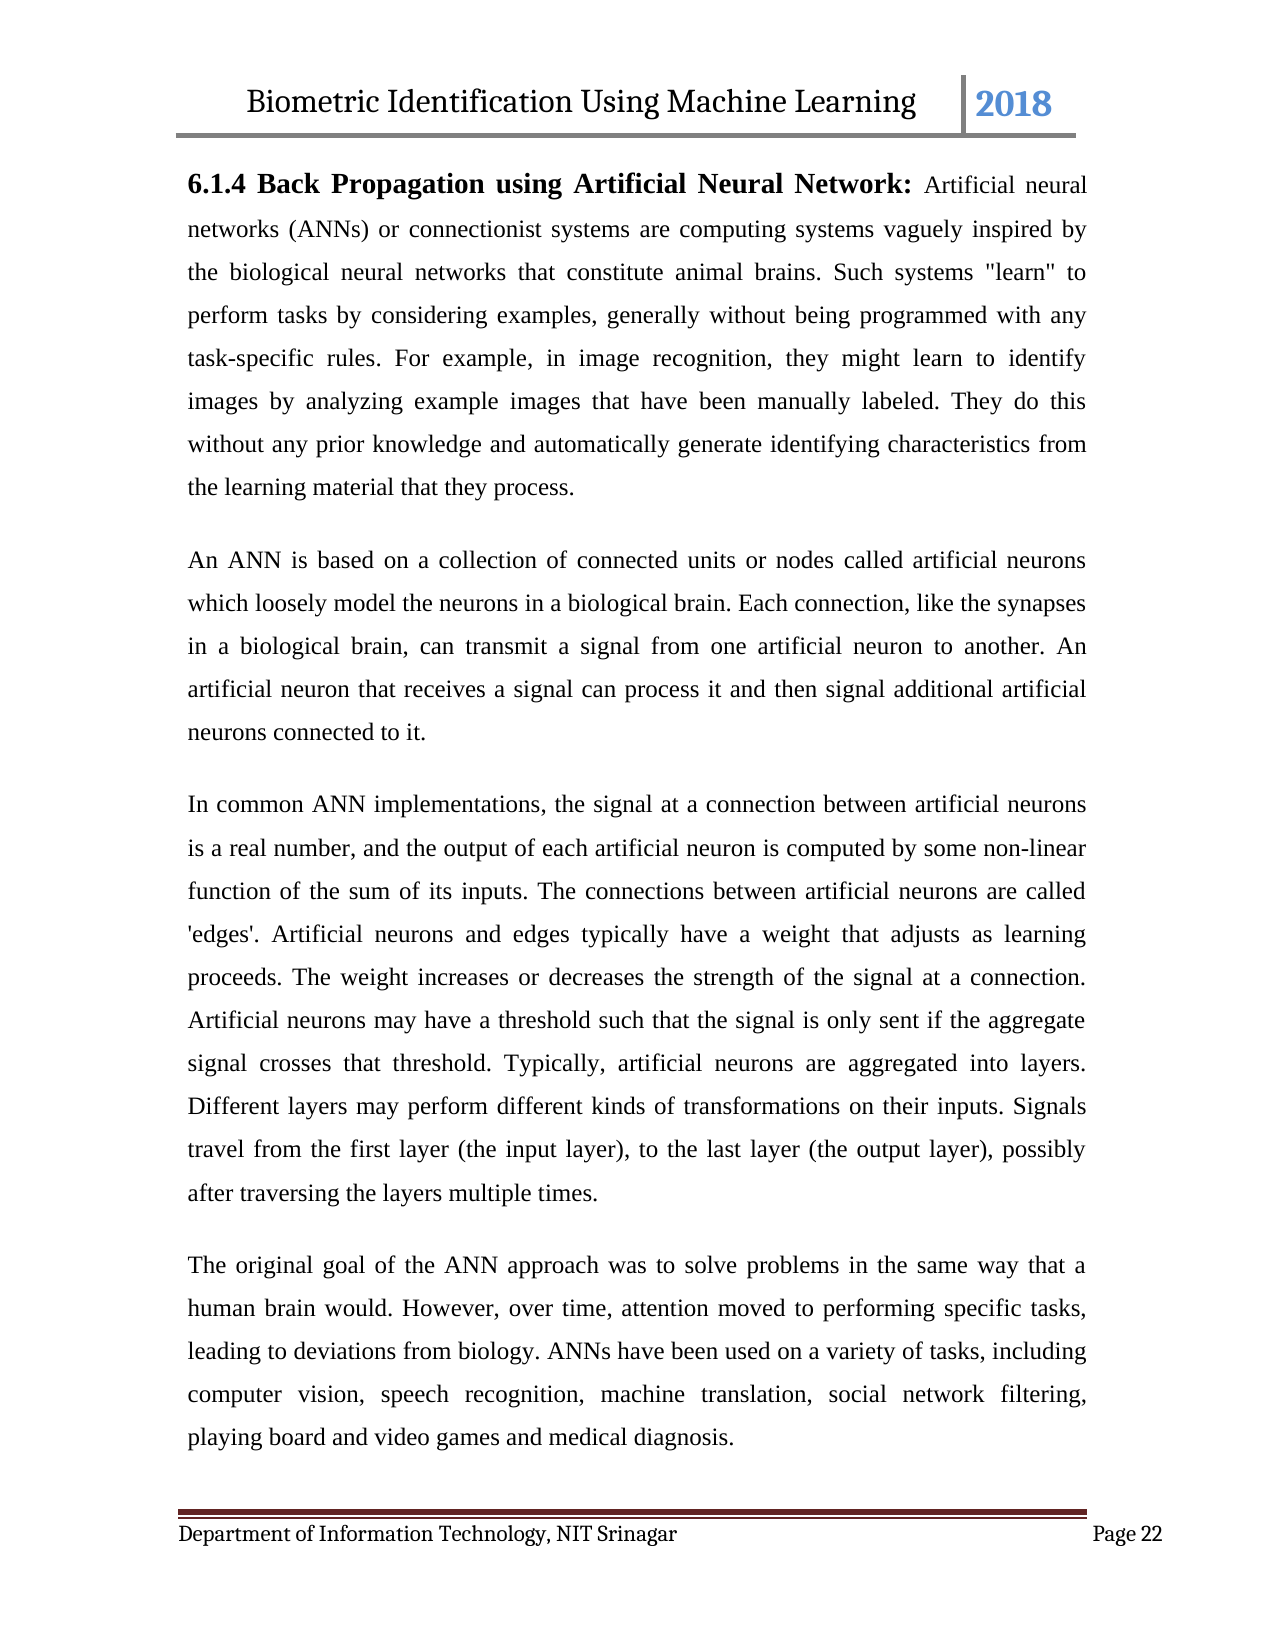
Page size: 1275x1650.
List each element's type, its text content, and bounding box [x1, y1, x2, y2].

text An ANN is based on a collection of connected units or nodes called artificial neurons which loosely model the neurons in a biological brain. Each connection, like the synapses in a biological brain, can transmit a signal from one artificial neuron to another. An artificial neuron that receives a signal can process it and then signal additional artificial neurons connected to it. [187, 545, 1087, 746]
text 6.1.4 Back Propagation using Artificial Neural Network: Artificial neural networks (ANNs) or connectionist systems are computing systems vaguely inspired by the biological neural networks that constitute animal brains. Such systems "learn" to perform tasks by considering examples, generally without being programmed with any task-specific rules. For example, in image recognition, they might learn to identify images by analyzing example images that have been manually labeled. They do this without any prior knowledge and automatically generate identifying characteristics from the learning material that they process. [187, 166, 1087, 501]
text The original goal of the ANN approach was to solve problems in the same way that a human brain would. However, over time, attention moved to performing specific tasks, leading to deviations from biology. ANNs have been used on a variety of tasks, including computer vision, speech recognition, machine translation, social network filtering, playing board and video games and medical diagnosis. [187, 1250, 1087, 1451]
text In common ANN implementations, the signal at a connection between artificial neurons is a real number, and the output of each artificial neuron is computed by some non-linear function of the sum of its inputs. The connections between artificial neurons are called 'edges'. Artificial neurons and edges typically have a weight that adjusts as learning proceeds. The weight increases or decreases the strength of the signal at a connection. Artificial neurons may have a threshold such that the signal is only sent if the aggregate signal crosses that threshold. Typically, artificial neurons are aggregated into layers. Different layers may perform different kinds of transformations on their inputs. Signals travel from the first layer (the input layer), to the last layer (the output layer), possibly after traversing the layers multiple times. [187, 789, 1087, 1206]
